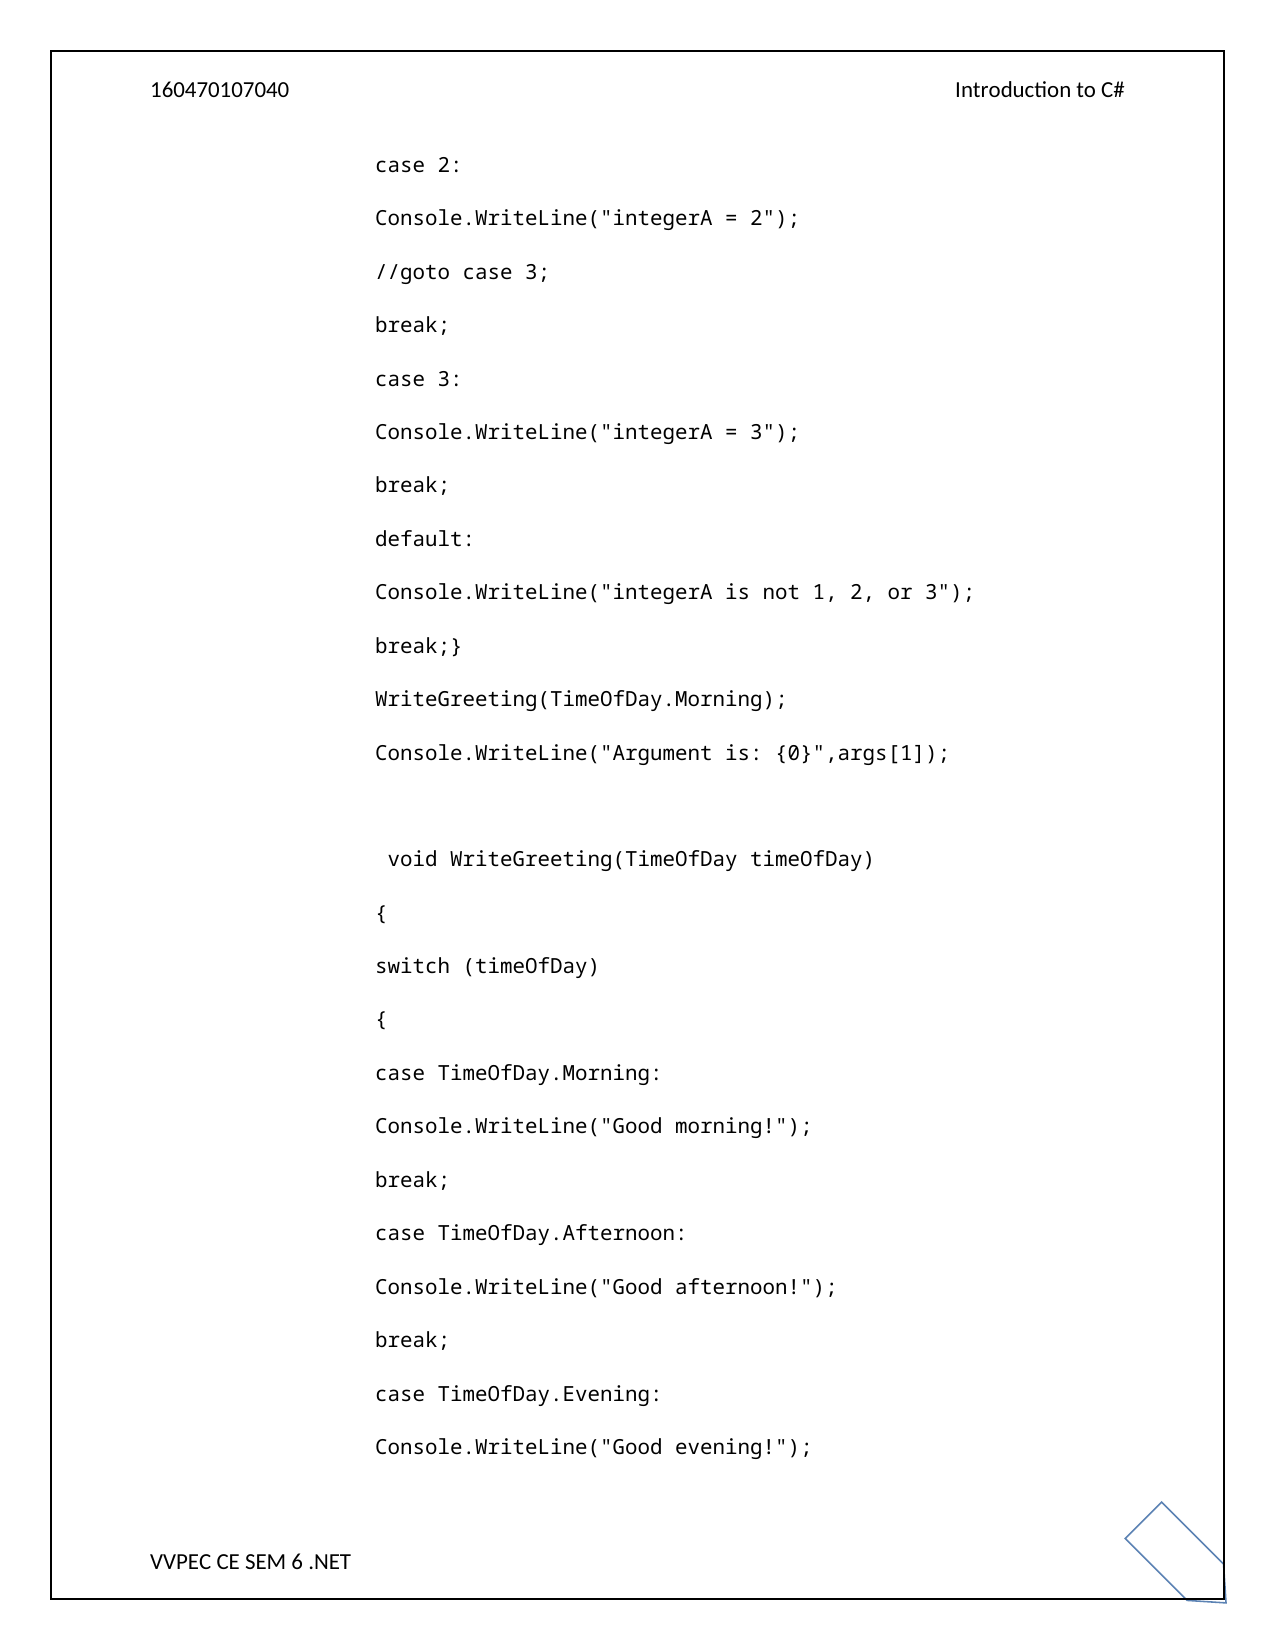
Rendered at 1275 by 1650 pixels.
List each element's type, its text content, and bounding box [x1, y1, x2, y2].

text Console.WriteLine("integerA is not 1, 2, or 3"); [150, 577, 1125, 606]
text break;} [150, 631, 1125, 659]
text case TimeOfDay.Afternoon: [150, 1218, 1125, 1247]
text case TimeOfDay.Morning: [150, 1058, 1125, 1086]
text case 2: [150, 150, 1125, 178]
text { [150, 1004, 1125, 1033]
text break; [150, 471, 1125, 499]
text case 3: [150, 364, 1125, 392]
text break; [150, 1165, 1125, 1193]
text void WriteGreeting(TimeOfDay timeOfDay) [150, 844, 1125, 873]
text { [150, 898, 1125, 926]
text switch (timeOfDay) [150, 951, 1125, 979]
text Console.WriteLine("Good evening!"); [150, 1432, 1125, 1461]
text break; [150, 310, 1125, 339]
text Console.WriteLine("integerA = 2"); [150, 203, 1125, 232]
text Console.WriteLine("Good morning!"); [150, 1111, 1125, 1140]
text Console.WriteLine("Good afternoon!"); [150, 1272, 1125, 1300]
text case TimeOfDay.Evening: [150, 1379, 1125, 1407]
text Console.WriteLine("Argument is: {0}",args[1]); [150, 738, 1125, 766]
text WriteGreeting(TimeOfDay.Morning); [150, 684, 1125, 713]
text Console.WriteLine("integerA = 3"); [150, 417, 1125, 446]
text break; [150, 1325, 1125, 1354]
text //goto case 3; [150, 257, 1125, 285]
text default: [150, 524, 1125, 552]
